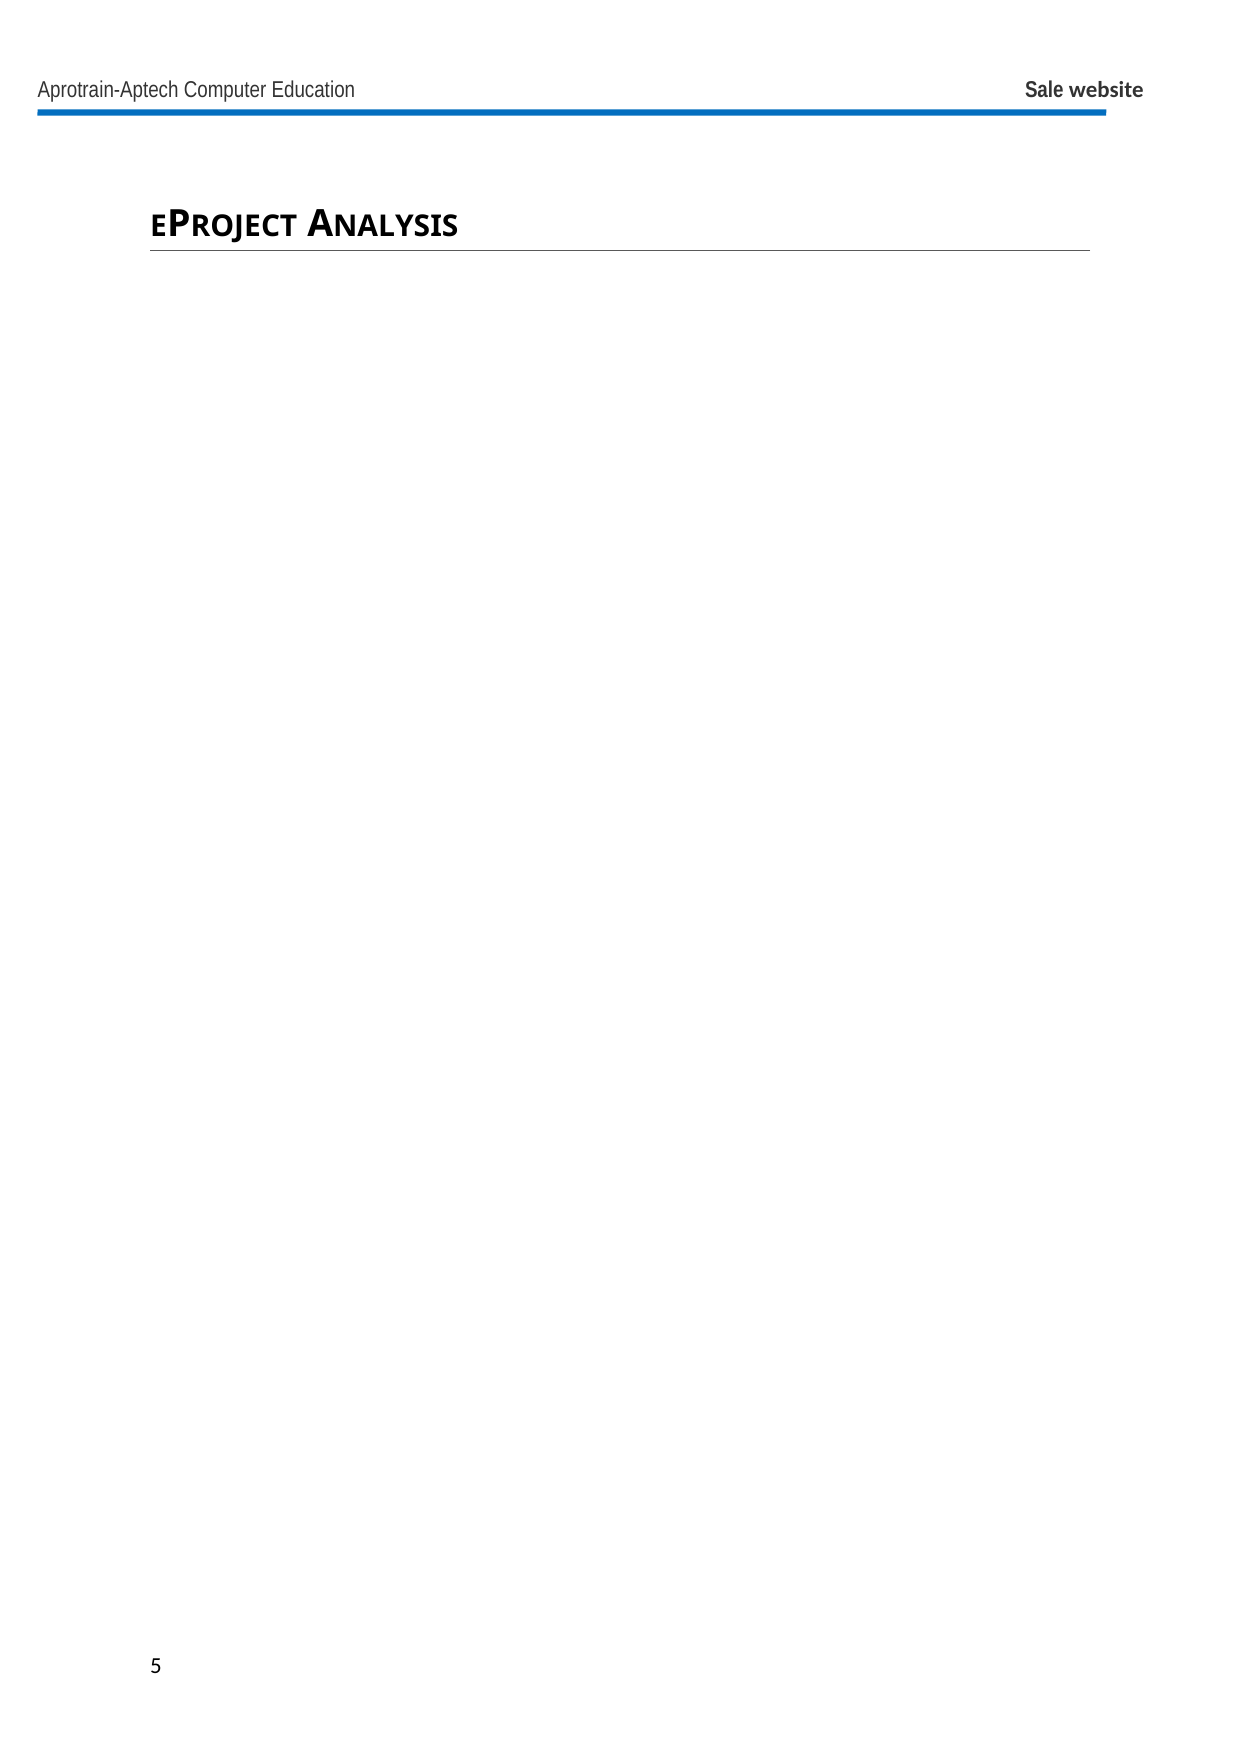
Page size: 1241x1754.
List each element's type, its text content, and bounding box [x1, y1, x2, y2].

subtitle eProject Analysis [150, 197, 1090, 250]
